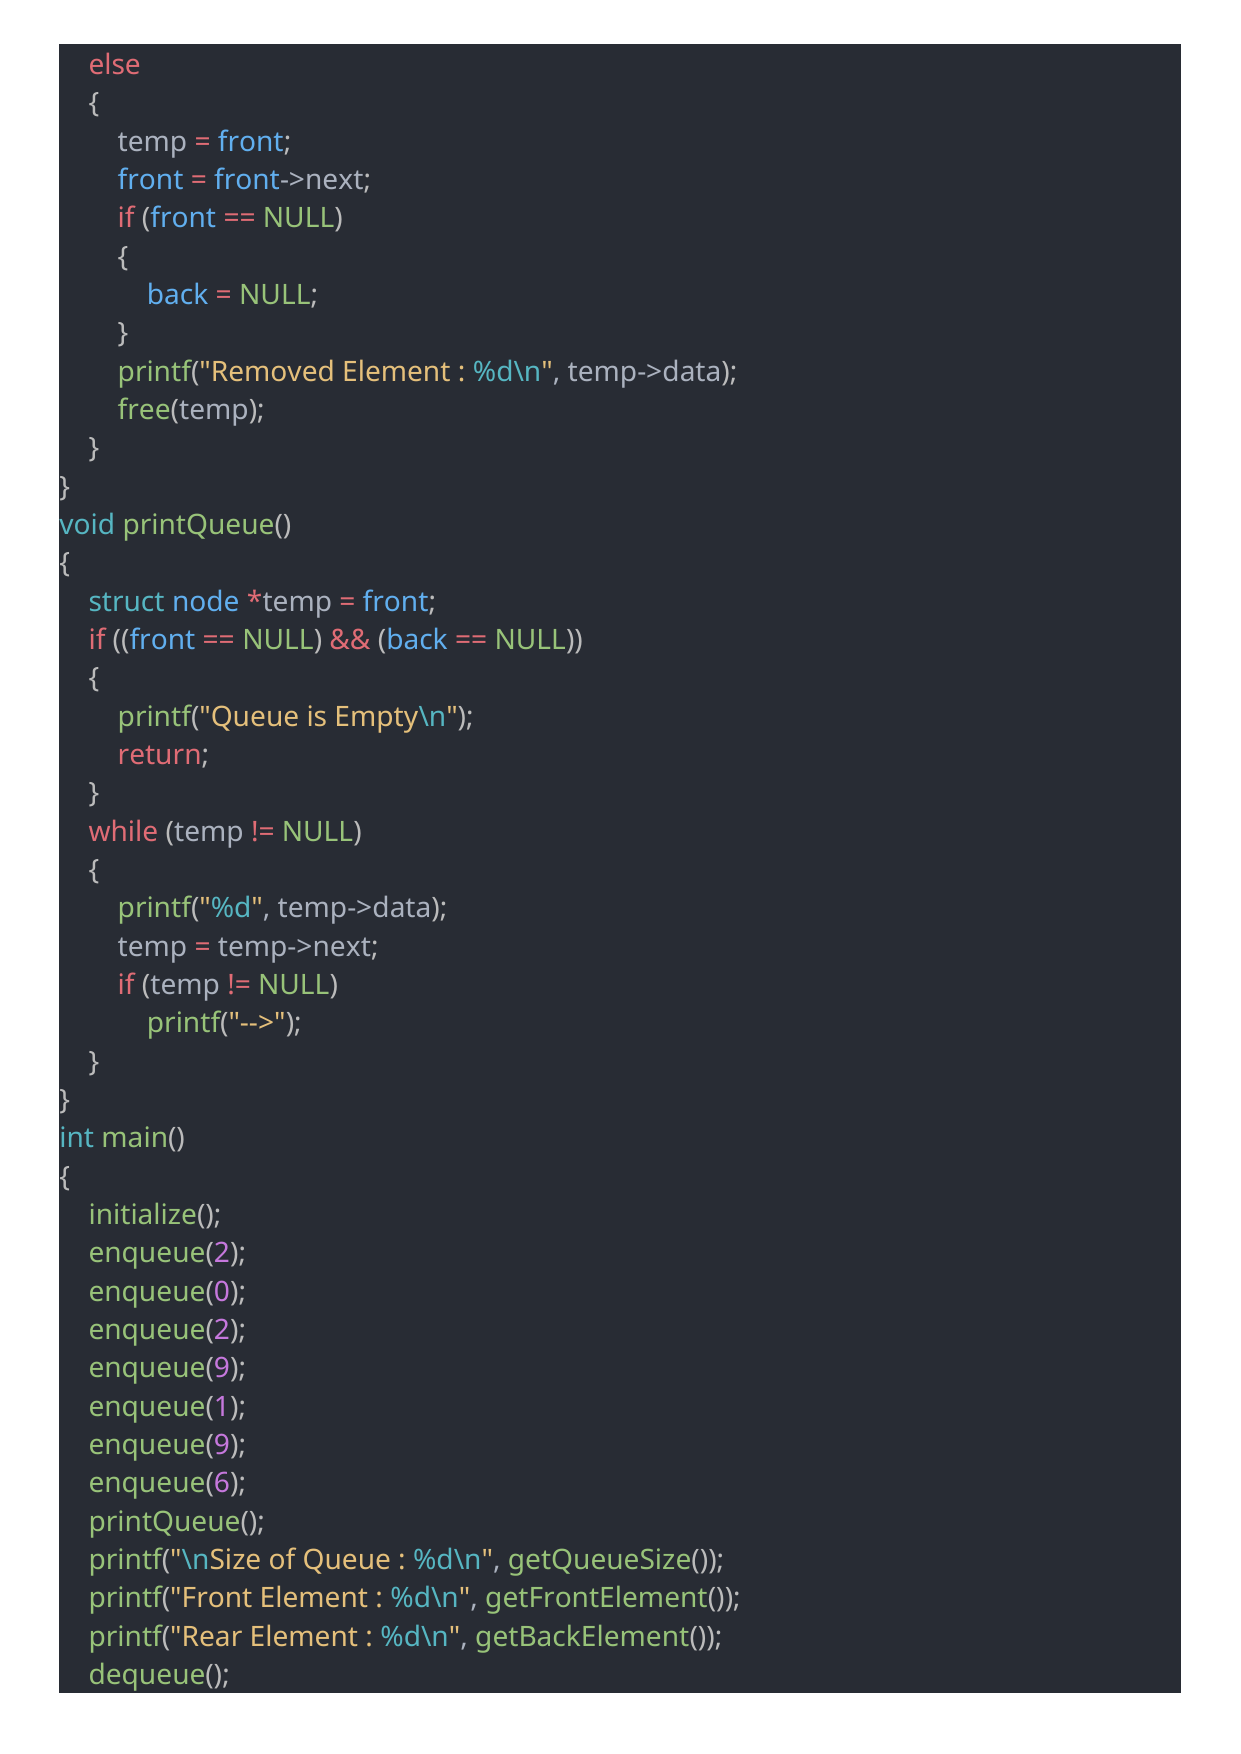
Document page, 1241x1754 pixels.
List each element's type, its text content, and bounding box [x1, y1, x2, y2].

text { [59, 83, 1181, 121]
text enqueue(9); [59, 1424, 1181, 1463]
text printf("Queue is Empty\n"); [59, 696, 1181, 734]
text printf("Rear Element : %d\n", getBackElement()); [59, 1616, 1181, 1654]
text enqueue(9); [59, 1348, 1181, 1386]
text if ((front == NULL) && (back == NULL)) [59, 619, 1181, 658]
text temp = temp->next; [59, 926, 1181, 964]
text printf("\nSize of Queue : %d\n", getQueueSize()); [59, 1539, 1181, 1578]
text { [59, 1156, 1181, 1194]
text enqueue(2); [59, 1309, 1181, 1348]
text enqueue(0); [59, 1271, 1181, 1309]
text } [59, 428, 1181, 466]
text int main() [59, 1118, 1181, 1156]
text } [59, 1041, 1181, 1079]
text else [59, 44, 1181, 83]
text free(temp); [59, 389, 1181, 428]
text printf("Removed Element : %d\n", temp->data); [59, 351, 1181, 389]
text printQueue(); [59, 1501, 1181, 1539]
text front = front->next; [59, 159, 1181, 198]
text } [59, 773, 1181, 811]
text if (temp != NULL) [59, 964, 1181, 1003]
text enqueue(1); [59, 1386, 1181, 1424]
text struct node *temp = front; [59, 581, 1181, 619]
text return; [59, 734, 1181, 773]
text initialize(); [59, 1194, 1181, 1233]
text enqueue(6); [59, 1463, 1181, 1501]
text if (front == NULL) [59, 198, 1181, 236]
text temp = front; [59, 121, 1181, 159]
text { [59, 543, 1181, 581]
text } [59, 1079, 1181, 1118]
text { [59, 236, 1181, 274]
text enqueue(2); [59, 1233, 1181, 1271]
text printf("-->"); [59, 1003, 1181, 1041]
text { [59, 849, 1181, 888]
text printf("Front Element : %d\n", getFrontElement()); [59, 1578, 1181, 1616]
text back = NULL; [59, 274, 1181, 313]
text { [59, 658, 1181, 696]
text } [59, 466, 1181, 504]
text dequeue(); [59, 1654, 1181, 1693]
text } [59, 313, 1181, 351]
text printf("%d", temp->data); [59, 888, 1181, 926]
text void printQueue() [59, 504, 1181, 543]
text while (temp != NULL) [59, 811, 1181, 849]
